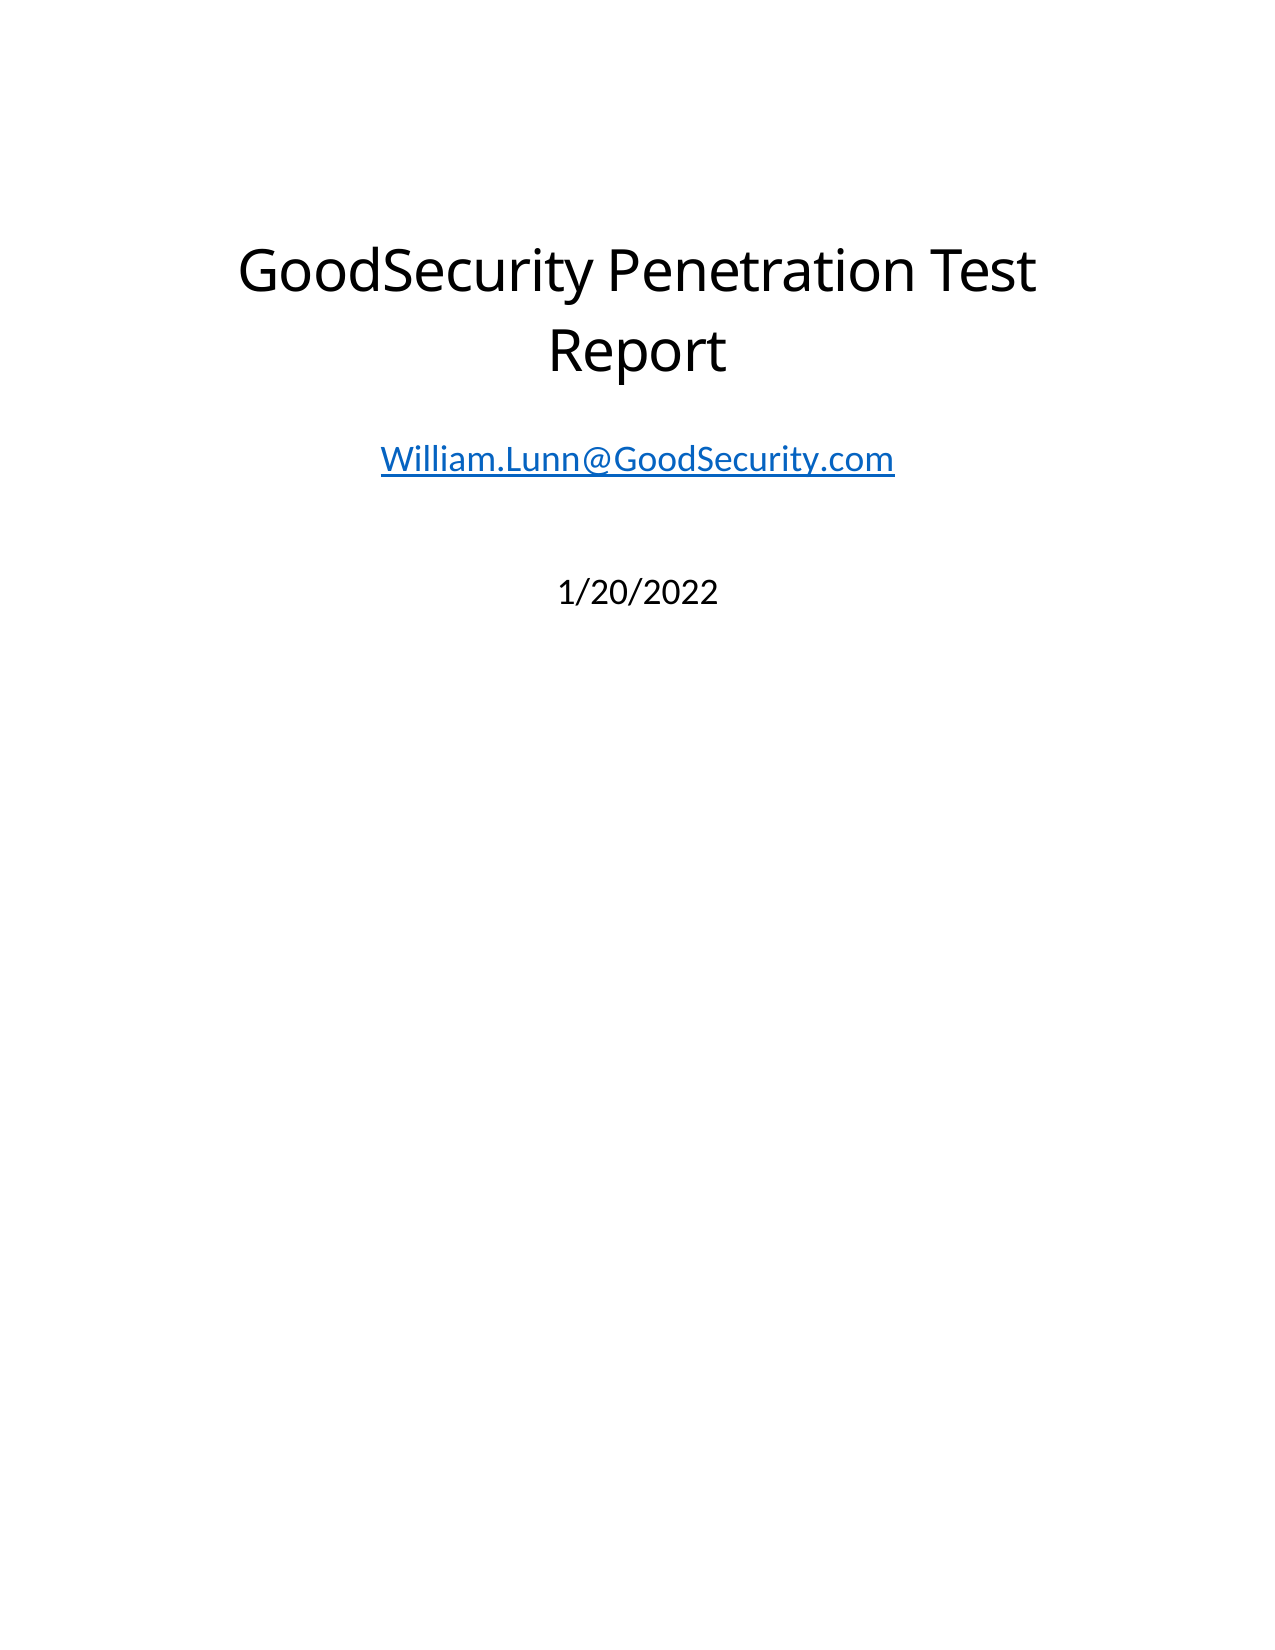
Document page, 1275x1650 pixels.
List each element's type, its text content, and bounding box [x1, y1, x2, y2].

title GoodSecurity Penetration Test Report [150, 229, 1125, 388]
text William.Lunn@GoodSecurity.com [150, 435, 1125, 481]
text 1/20/2022 [150, 568, 1125, 613]
